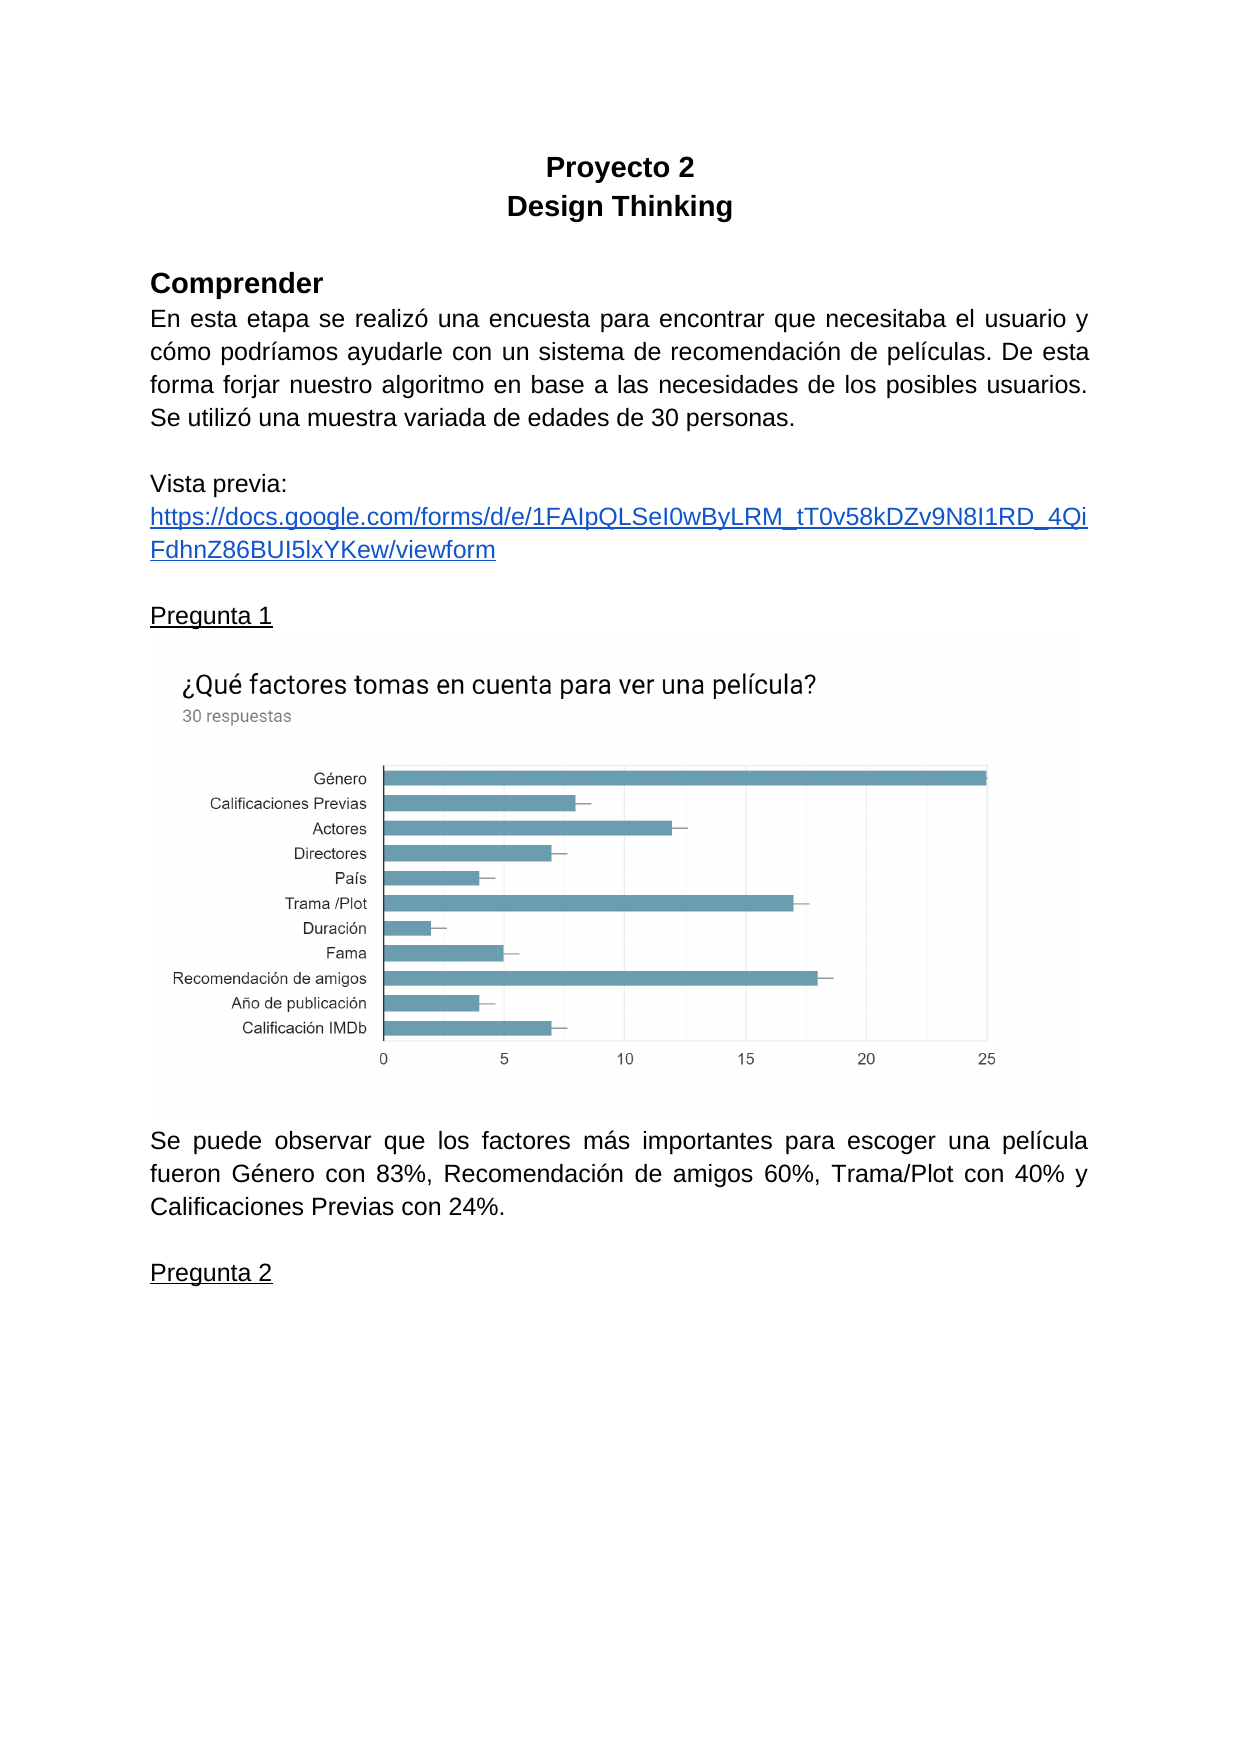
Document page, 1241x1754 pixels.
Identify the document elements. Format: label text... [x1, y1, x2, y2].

text Pregunta 2 [150, 1258, 1090, 1287]
text Proyecto 2 [150, 150, 1090, 183]
text En esta etapa se realizó una encuesta para encontrar que necesitaba el usuario y cómo podríamos ayudarle con un sistema de recomendación de películas. De esta forma forjar nuestro algoritmo en base a las necesidades de los posibles usuarios. Se utilizó una muestra variada de edades de 30 personas. [150, 304, 1090, 432]
text Design Thinking [150, 188, 1090, 222]
text Comprender [150, 266, 1090, 299]
text Pregunta 1 [150, 601, 1090, 630]
text Vista previa: https://docs.google.com/forms/d/e/1FAIpQLSeI0wByLRM_tT0v58kDZv9N8I1RD_4QiFdhnZ86BUI5lxYKew/viewform [150, 469, 1090, 564]
picture [150, 634, 1081, 1122]
